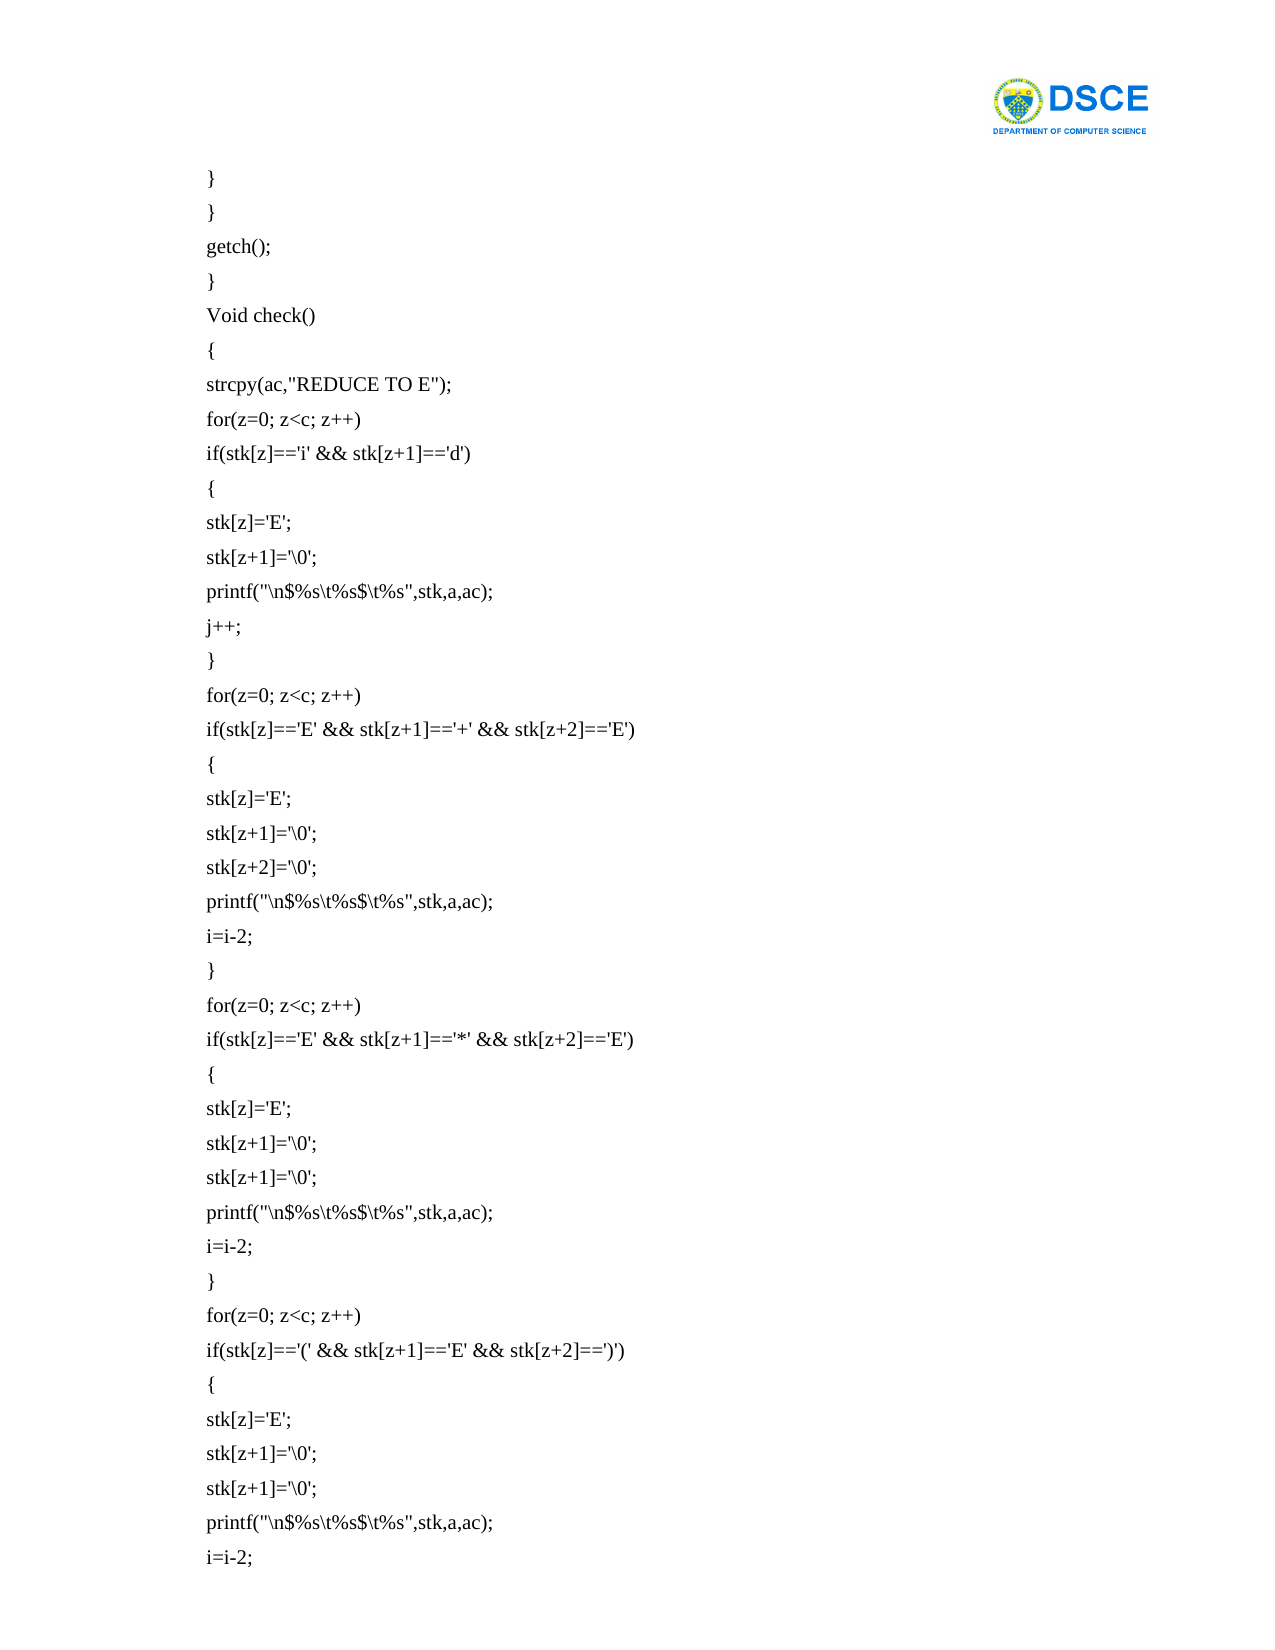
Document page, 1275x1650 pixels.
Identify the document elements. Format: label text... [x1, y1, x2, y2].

text printf("\n$%s\t%s$\t%s",stk,a,ac); [206, 1510, 1155, 1534]
text i=i-2; [206, 924, 1155, 948]
text stk[z]='E'; [206, 1096, 1155, 1120]
text if(stk[z]=='(' && stk[z+1]=='E' && stk[z+2]==')') [206, 1338, 1155, 1362]
text } [206, 200, 1155, 224]
text stk[z]='E'; [206, 510, 1155, 534]
text } [206, 269, 1155, 293]
text getch(); [206, 234, 1155, 258]
text stk[z+1]='\0'; [206, 1131, 1155, 1155]
text { [206, 476, 1155, 500]
text stk[z+2]='\0'; [206, 855, 1155, 879]
text if(stk[z]=='E' && stk[z+1]=='*' && stk[z+2]=='E') [206, 1027, 1155, 1051]
text stk[z+1]='\0'; [206, 1476, 1155, 1500]
picture [989, 75, 1155, 141]
text j++; [206, 614, 1155, 638]
text for(z=0; z<c; z++) [206, 407, 1155, 431]
text i=i-2; [206, 1234, 1155, 1258]
text { [206, 752, 1155, 776]
text } [206, 165, 1155, 189]
text { [206, 1062, 1155, 1086]
text printf("\n$%s\t%s$\t%s",stk,a,ac); [206, 579, 1155, 603]
text for(z=0; z<c; z++) [206, 993, 1155, 1017]
text if(stk[z]=='E' && stk[z+1]=='+' && stk[z+2]=='E') [206, 717, 1155, 741]
text stk[z]='E'; [206, 1407, 1155, 1431]
text printf("\n$%s\t%s$\t%s",stk,a,ac); [206, 1200, 1155, 1224]
text stk[z+1]='\0'; [206, 1441, 1155, 1465]
text strcpy(ac,"REDUCE TO E"); [206, 372, 1155, 396]
text { [206, 338, 1155, 362]
text for(z=0; z<c; z++) [206, 683, 1155, 707]
text } [206, 958, 1155, 982]
text Void check() [206, 303, 1155, 327]
text for(z=0; z<c; z++) [206, 1303, 1155, 1327]
text i=i-2; [206, 1544, 1155, 1569]
text } [206, 1269, 1155, 1293]
text stk[z+1]='\0'; [206, 821, 1155, 844]
text stk[z]='E'; [206, 786, 1155, 810]
text } [206, 648, 1155, 672]
text printf("\n$%s\t%s$\t%s",stk,a,ac); [206, 889, 1155, 913]
text stk[z+1]='\0'; [206, 1165, 1155, 1189]
text { [206, 1372, 1155, 1396]
text stk[z+1]='\0'; [206, 545, 1155, 569]
text if(stk[z]=='i' && stk[z+1]=='d') [206, 441, 1155, 465]
